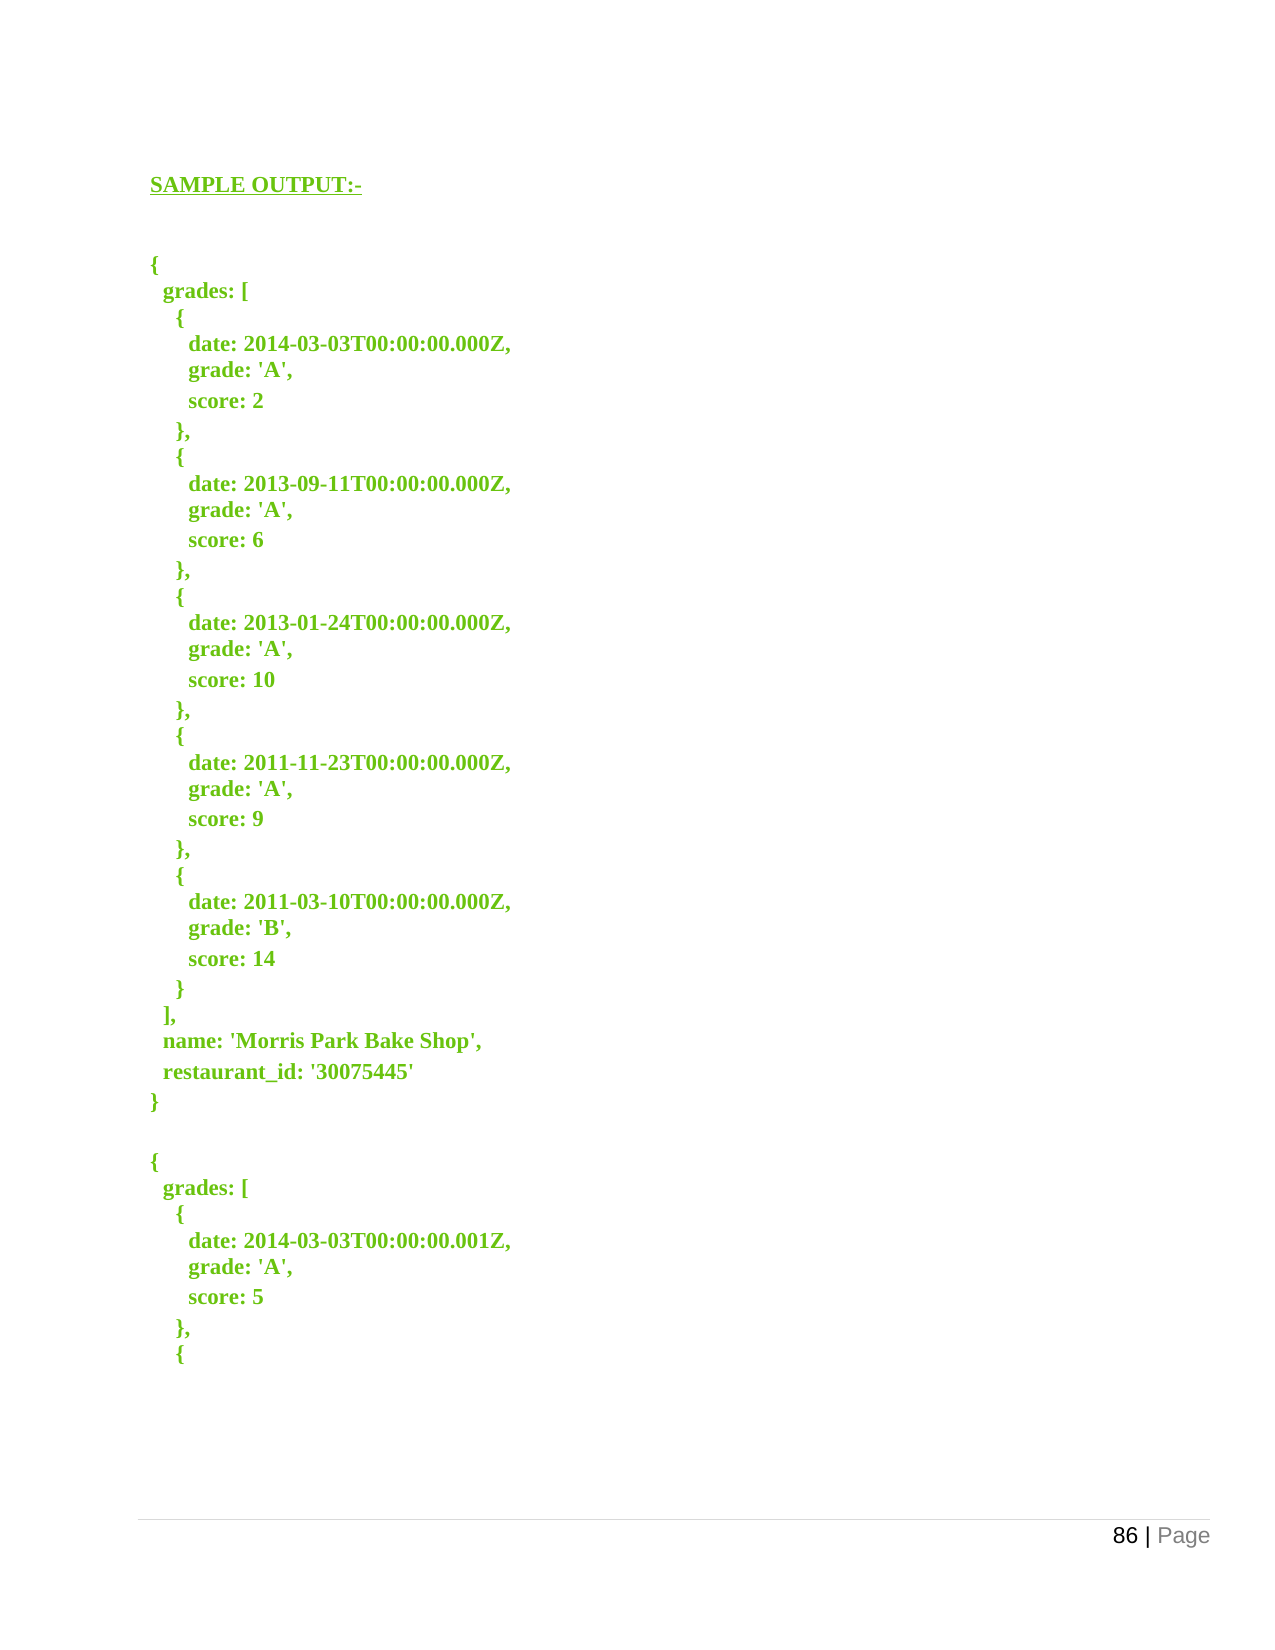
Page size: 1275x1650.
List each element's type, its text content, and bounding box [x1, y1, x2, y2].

text } [175, 975, 1210, 1001]
text { [175, 722, 1210, 748]
text { [175, 862, 1210, 888]
text ], [163, 1001, 1210, 1027]
text name: 'Morris Park Bake Shop', restaurant_id: '30075445' [163, 1027, 507, 1084]
text date: 2013-01-24T00:00:00.000Z, [188, 609, 1210, 635]
text }, [175, 1314, 1210, 1340]
text grade: 'A', score: 2 [188, 356, 301, 413]
text grades: [ [163, 1174, 1210, 1201]
text date: 2011-11-23T00:00:00.000Z, [188, 748, 1210, 775]
text }, [175, 696, 1210, 722]
text }, [175, 417, 1210, 443]
text { [175, 304, 1210, 330]
text grade: 'A', score: 5 [188, 1253, 301, 1310]
text { [175, 1340, 1210, 1366]
text { [150, 251, 1210, 277]
text { [175, 583, 1210, 609]
text { [175, 1201, 1210, 1227]
text }, [175, 556, 1210, 583]
text date: 2013-09-11T00:00:00.000Z, [188, 469, 1210, 496]
text date: 2014-03-03T00:00:00.000Z, [188, 330, 1210, 356]
text { [175, 443, 1210, 469]
text }, [175, 835, 1210, 862]
text grade: 'B', score: 14 [188, 914, 301, 971]
text grade: 'A', score: 10 [188, 635, 301, 692]
text grades: [ [163, 277, 1210, 304]
text grade: 'A', score: 6 [188, 496, 301, 552]
text date: 2014-03-03T00:00:00.001Z, [188, 1227, 1210, 1253]
text { [150, 1148, 1210, 1174]
text } [150, 1088, 1210, 1114]
text grade: 'A', score: 9 [188, 775, 301, 831]
text SAMPLE OUTPUT:- [150, 171, 1210, 197]
text date: 2011-03-10T00:00:00.000Z, [188, 888, 1210, 914]
